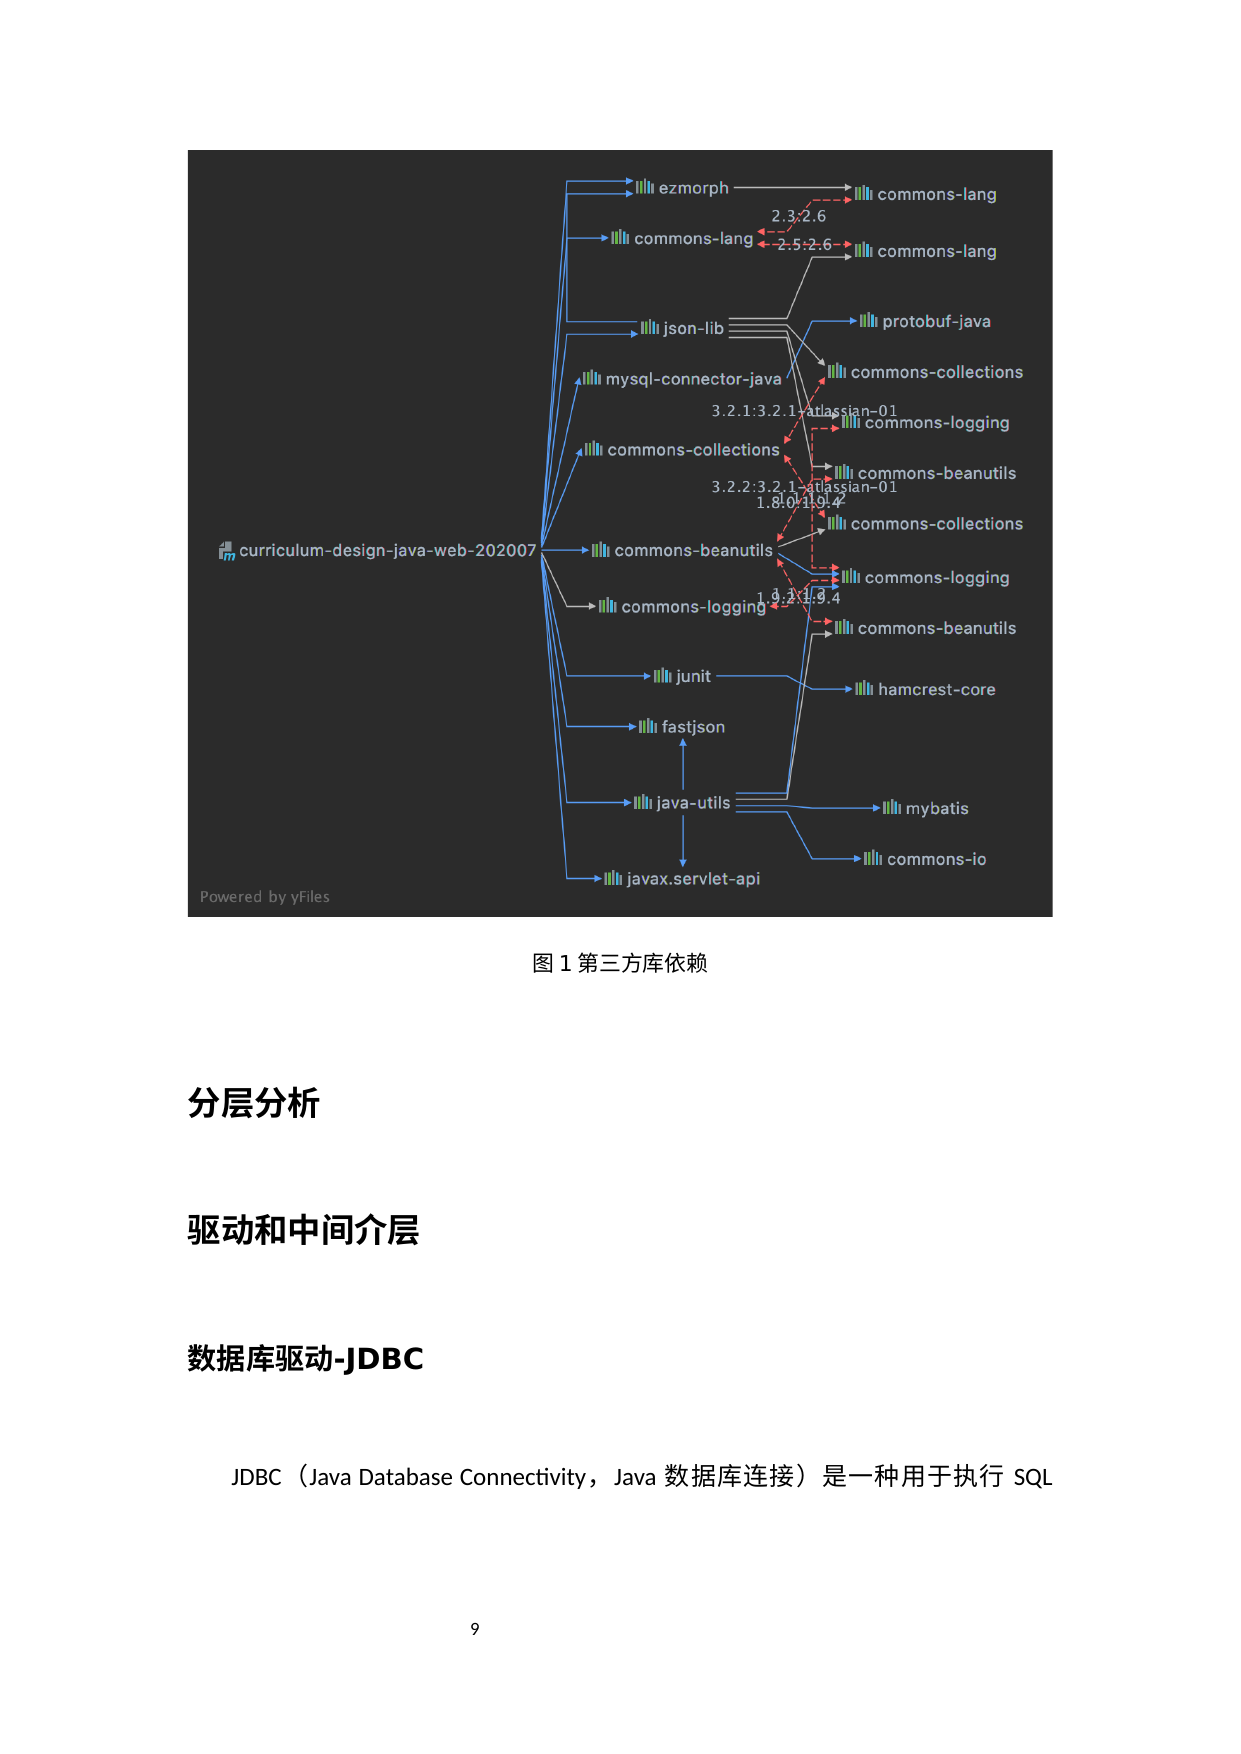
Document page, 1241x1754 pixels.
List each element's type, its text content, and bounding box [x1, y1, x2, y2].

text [187, 1442, 1053, 1507]
subtitle 分层分析 [187, 1068, 1053, 1133]
subtitle 数据库驱动-JDBC [187, 1324, 1053, 1389]
text 图 1第三方库依赖 [187, 945, 1053, 978]
picture [187, 150, 1053, 917]
subtitle 驱动和中间介层 [187, 1195, 1053, 1260]
